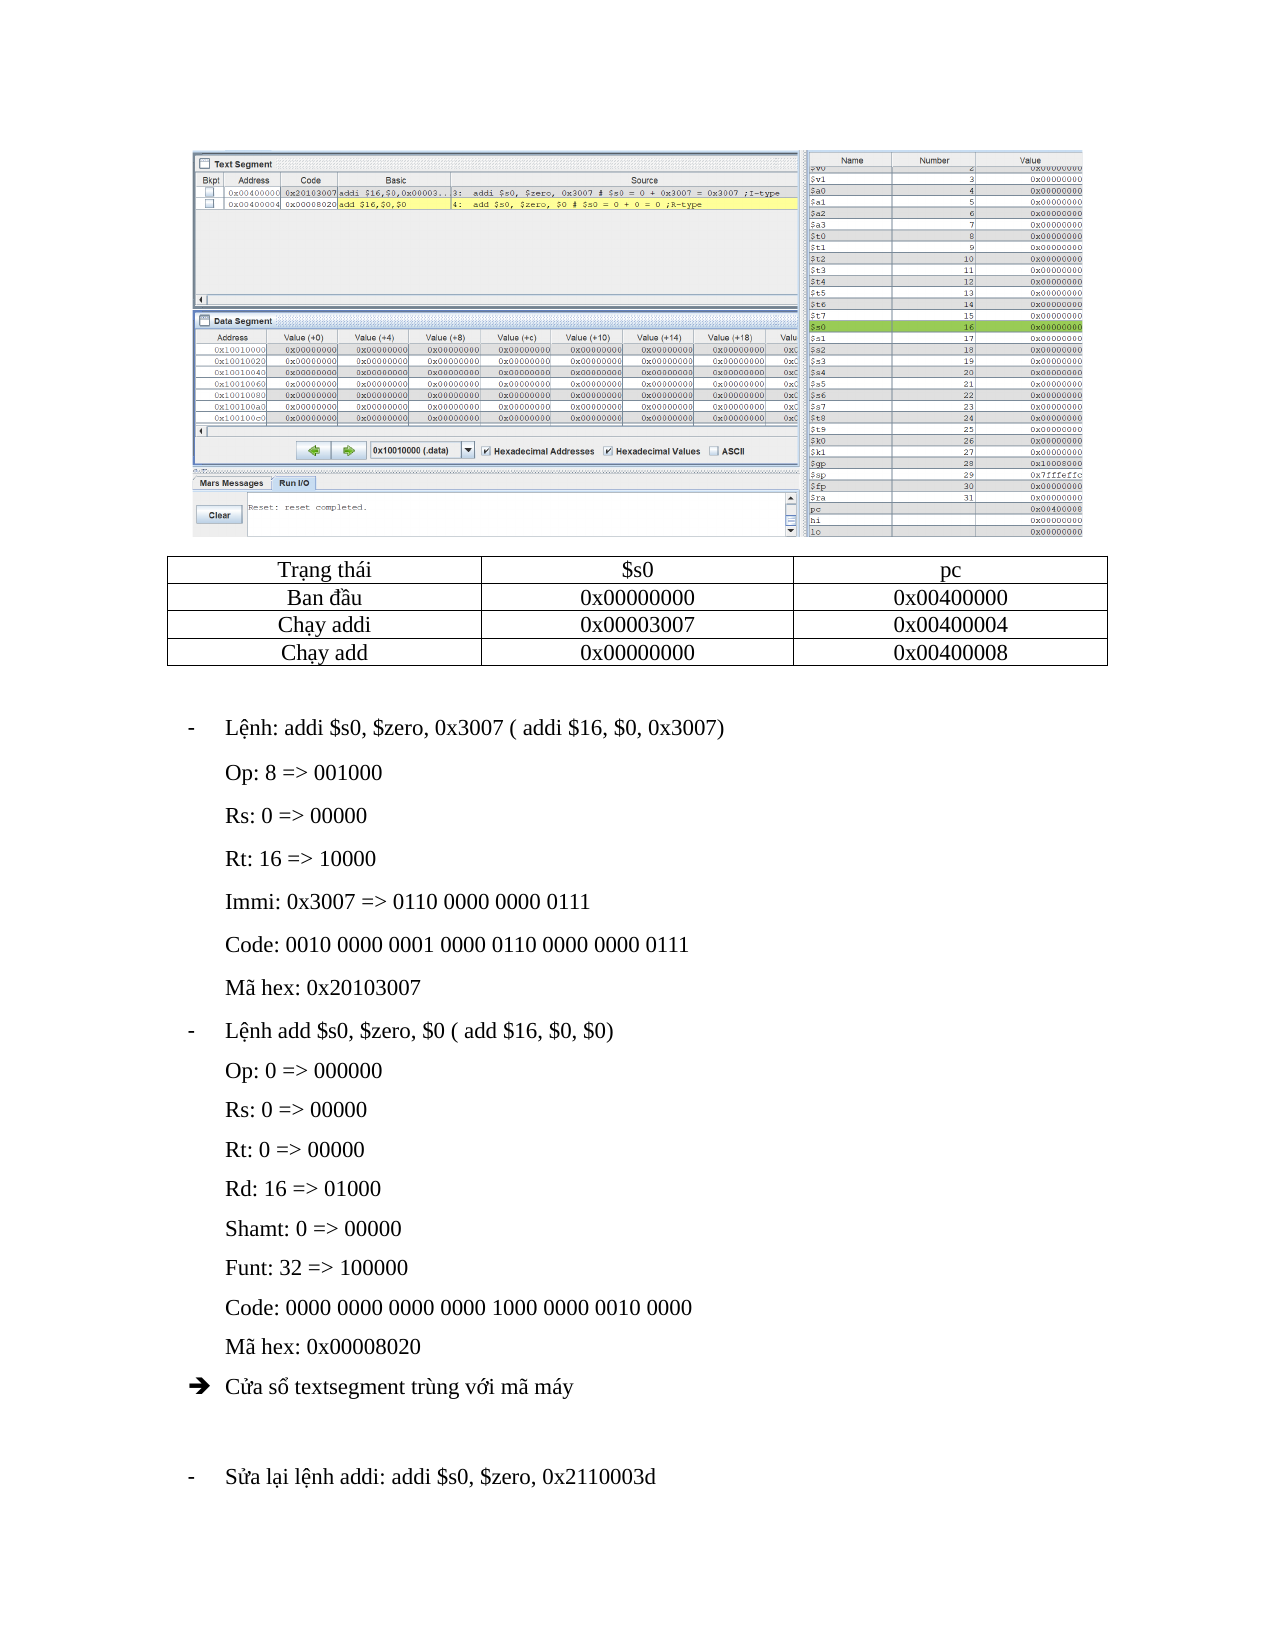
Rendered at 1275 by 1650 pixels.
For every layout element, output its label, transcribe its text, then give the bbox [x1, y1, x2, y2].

picture [192, 150, 1083, 537]
table_header Trạng thái [168, 557, 481, 583]
list Rt: 0 => 00000 [225, 1136, 1125, 1162]
text Code: 0010 0000 0001 0000 0110 0000 0000 0111 [225, 931, 1125, 957]
list Mã hex: 0x00008020 [225, 1333, 1125, 1359]
table_cell Chạy add [168, 639, 481, 665]
table_cell Ban đầu [168, 584, 481, 610]
table_cell 0x00003007 [482, 611, 793, 638]
text Rs: 0 => 00000 [225, 802, 1125, 828]
table_cell 0x00400004 [794, 611, 1107, 638]
list Op: 0 => 000000 [225, 1057, 1125, 1083]
text Op: 8 => 001000 [225, 759, 1125, 785]
table_header $s0 [482, 557, 793, 583]
table_cell Chạy addi [168, 611, 481, 638]
table_header pc [794, 557, 1107, 583]
table_cell 0x00000000 [482, 584, 793, 610]
text Rt: 16 => 10000 [225, 845, 1125, 871]
list Code: 0000 0000 0000 0000 1000 0000 0010 0000 [225, 1294, 1125, 1320]
list Rd: 16 => 01000 [225, 1175, 1125, 1202]
text Immi: 0x3007 => 0110 0000 0000 0111 [225, 888, 1125, 914]
table_cell 0x00400000 [794, 584, 1107, 610]
list Lệnh: addi $s0, $zero, 0x3007 ( addi $16, $0, 0x3007) [187, 714, 1125, 740]
table_cell 0x00400008 [794, 639, 1107, 665]
table_cell 0x00000000 [482, 639, 793, 665]
list Rs: 0 => 00000 [225, 1096, 1125, 1123]
text Mã hex: 0x20103007 [225, 974, 1125, 1001]
list Funt: 32 => 100000 [225, 1254, 1125, 1281]
list Cửa sổ textsegment trùng với mã máy [187, 1373, 1125, 1399]
list Lệnh add $s0, $zero, $0 ( add $16, $0, $0) [187, 1017, 1125, 1044]
list Sửa lại lệnh addi: addi $s0, $zero, 0x2110003d [187, 1463, 1125, 1489]
list Shamt: 0 => 00000 [225, 1215, 1125, 1241]
